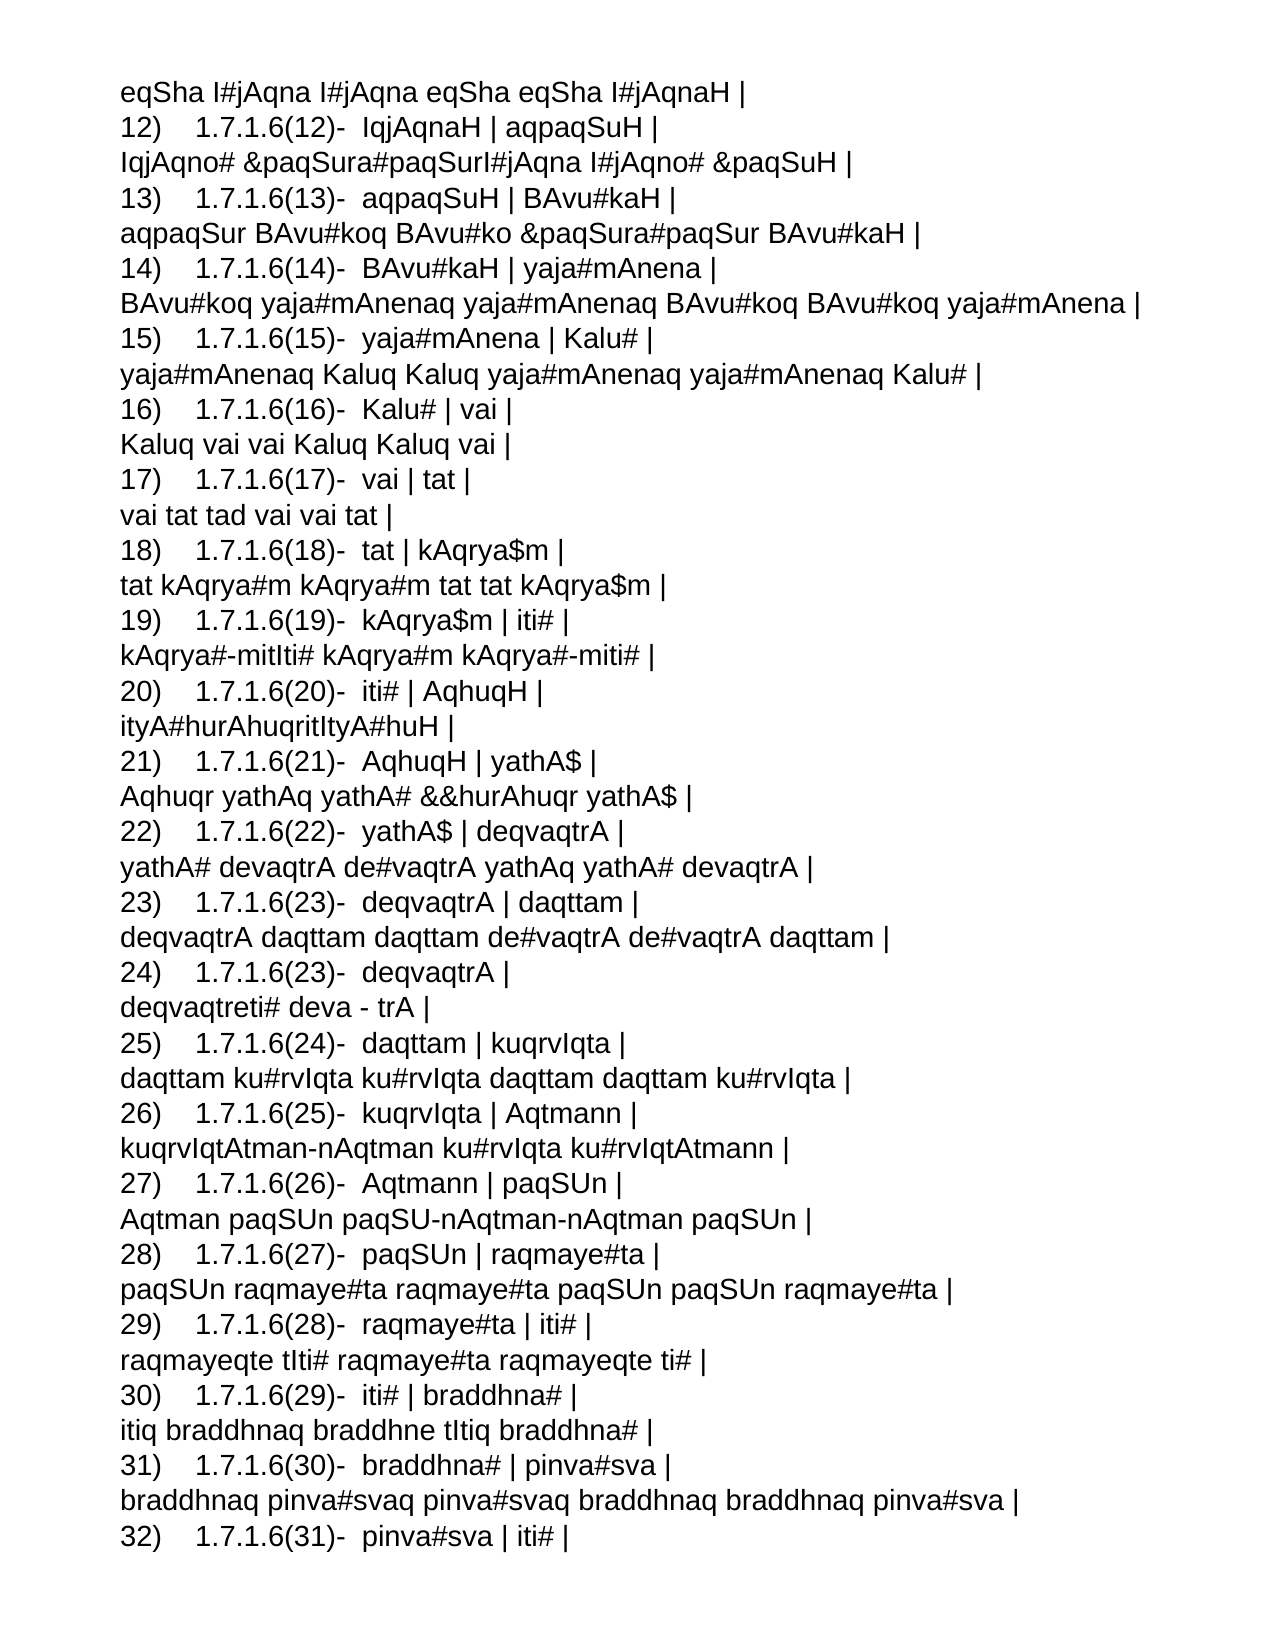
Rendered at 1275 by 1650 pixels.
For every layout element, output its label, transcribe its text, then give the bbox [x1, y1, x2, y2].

text vai tat tad vai vai tat | [120, 497, 1200, 531]
text raqmayeqte tIti# raqmaye#ta raqmayeqte ti# | [120, 1342, 1200, 1376]
text yaja#mAnenaq Kaluq Kaluq yaja#mAnenaq yaja#mAnenaq Kalu# | [120, 357, 1200, 390]
text 19) 1.7.1.6(19)- kAqrya$m | iti# | [120, 603, 1200, 637]
text 13) 1.7.1.6(13)- aqpaqSuH | BAvu#kaH | [120, 181, 1200, 214]
text 22) 1.7.1.6(22)- yathA$ | deqvaqtrA | [120, 814, 1200, 848]
text 12) 1.7.1.6(12)- IqjAqnaH | aqpaqSuH | [120, 110, 1200, 144]
text BAvu#koq yaja#mAnenaq yaja#mAnenaq BAvu#koq BAvu#koq yaja#mAnena | [120, 286, 1200, 320]
text daqttam ku#rvIqta ku#rvIqta daqttam daqttam ku#rvIqta | [120, 1061, 1200, 1094]
text 27) 1.7.1.6(26)- Aqtmann | paqSUn | [120, 1166, 1200, 1200]
text 31) 1.7.1.6(30)- braddhna# | pinva#sva | [120, 1448, 1200, 1482]
text 21) 1.7.1.6(21)- AqhuqH | yathA$ | [120, 744, 1200, 777]
text 26) 1.7.1.6(25)- kuqrvIqta | Aqtmann | [120, 1096, 1200, 1129]
text itiq braddhnaq braddhne tItiq braddhna# | [120, 1413, 1200, 1446]
text 29) 1.7.1.6(28)- raqmaye#ta | iti# | [120, 1307, 1200, 1341]
text Aqhuqr yathAq yathA# &&hurAhuqr yathA$ | [120, 779, 1200, 813]
text 15) 1.7.1.6(15)- yaja#mAnena | Kalu# | [120, 321, 1200, 355]
text 17) 1.7.1.6(17)- vai | tat | [120, 462, 1200, 496]
text deqvaqtreti# deva - trA | [120, 990, 1200, 1024]
text 18) 1.7.1.6(18)- tat | kAqrya$m | [120, 533, 1200, 566]
text 20) 1.7.1.6(20)- iti# | AqhuqH | [120, 673, 1200, 707]
text tat kAqrya#m kAqrya#m tat tat kAqrya$m | [120, 568, 1200, 601]
text paqSUn raqmaye#ta raqmaye#ta paqSUn paqSUn raqmaye#ta | [120, 1272, 1200, 1306]
text 25) 1.7.1.6(24)- daqttam | kuqrvIqta | [120, 1026, 1200, 1059]
text braddhnaq pinva#svaq pinva#svaq braddhnaq braddhnaq pinva#sva | [120, 1483, 1200, 1517]
text kuqrvIqtAtman-nAqtman ku#rvIqta ku#rvIqtAtmann | [120, 1131, 1200, 1165]
text 16) 1.7.1.6(16)- Kalu# | vai | [120, 392, 1200, 425]
text 24) 1.7.1.6(23)- deqvaqtrA | [120, 955, 1200, 989]
text ityA#hurAhuqritItyA#huH | [120, 709, 1200, 742]
text yathA# devaqtrA de#vaqtrA yathAq yathA# devaqtrA | [120, 849, 1200, 883]
text 14) 1.7.1.6(14)- BAvu#kaH | yaja#mAnena | [120, 251, 1200, 284]
text deqvaqtrA daqttam daqttam de#vaqtrA de#vaqtrA daqttam | [120, 920, 1200, 953]
text 32) 1.7.1.6(31)- pinva#sva | iti# | [120, 1518, 1200, 1552]
text kAqrya#-mitIti# kAqrya#m kAqrya#-miti# | [120, 638, 1200, 672]
text Kaluq vai vai Kaluq Kaluq vai | [120, 427, 1200, 461]
text 23) 1.7.1.6(23)- deqvaqtrA | daqttam | [120, 885, 1200, 918]
text 30) 1.7.1.6(29)- iti# | braddhna# | [120, 1378, 1200, 1411]
text eqSha I#jAqna I#jAqna eqSha eqSha I#jAqnaH | [120, 75, 1200, 108]
text 28) 1.7.1.6(27)- paqSUn | raqmaye#ta | [120, 1237, 1200, 1270]
text aqpaqSur BAvu#koq BAvu#ko &paqSura#paqSur BAvu#kaH | [120, 216, 1200, 249]
text IqjAqno# &paqSura#paqSurI#jAqna I#jAqno# &paqSuH | [120, 145, 1200, 179]
text Aqtman paqSUn paqSU-nAqtman-nAqtman paqSUn | [120, 1202, 1200, 1235]
